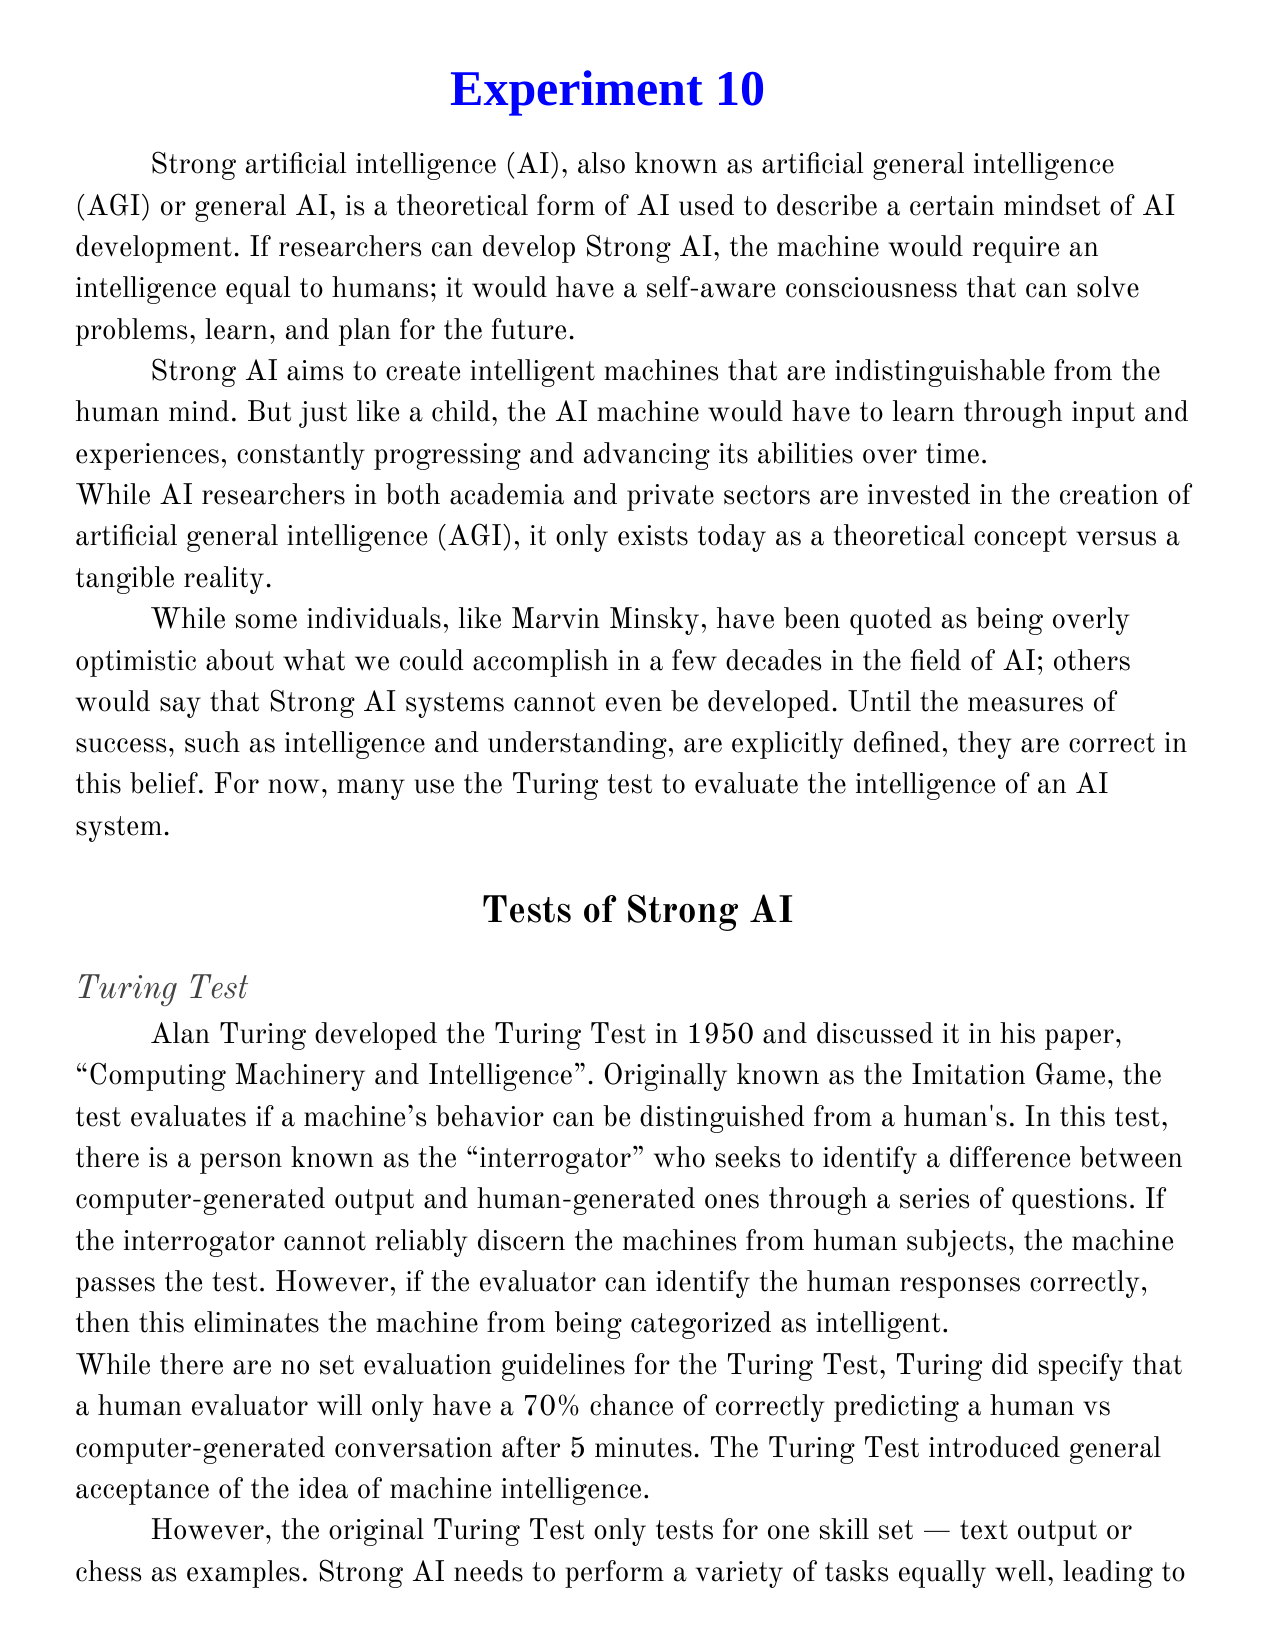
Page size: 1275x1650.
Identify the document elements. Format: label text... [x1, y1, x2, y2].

text Alan Turing developed the Turing Test in 1950 and discussed it in his paper, “Computing Machinery and Intelligence”. Originally known as the Imitation Game, the test evaluates if a machine’s behavior can be distinguished from a human's. In this test, there is a person known as the “interrogator” who seeks to identify a difference between computer-generated output and human-generated ones through a series of questions. If the interrogator cannot reliably discern the machines from human subjects, the machine passes the test. However, if the evaluator can identify the human responses correctly, then this eliminates the machine from being categorized as intelligent. [75, 1014, 1200, 1340]
text While AI researchers in both academia and private sectors are invested in the creation of artificial general intelligence (AGI), it only exists today as a theoretical concept versus a tangible reality. [75, 475, 1200, 594]
text Strong AI aims to create intelligent machines that are indistinguishable from the human mind. But just like a child, the AI machine would have to learn through input and experiences, constantly progressing and advancing its abilities over time. [75, 351, 1200, 470]
text Strong artificial intelligence (AI), also known as artificial general intelligence (AGI) or general AI, is a theoretical form of AI used to describe a certain mindset of AI development. If researchers can develop Strong AI, the machine would require an intelligence equal to humans; it would have a self-aware consciousness that can solve problems, learn, and plan for the future. [75, 144, 1200, 346]
subtitle Tests of Strong AI [75, 885, 1200, 931]
text While some individuals, like Marvin Minsky, have been quoted as being overly optimistic about what we could accomplish in a few decades in the field of AI; others would say that Strong AI systems cannot even be developed. Until the measures of success, such as intelligence and understanding, are explicitly defined, they are correct in this belief. For now, many use the Turing test to evaluate the intelligence of an AI system. [75, 599, 1200, 842]
text While there are no set evaluation guidelines for the Turing Test, Turing did specify that a human evaluator will only have a 70% chance of correctly predicting a human vs computer-generated conversation after 5 minutes. The Turing Test introduced general acceptance of the idea of machine intelligence. [75, 1345, 1200, 1505]
subtitle Turing Test [75, 965, 1200, 1006]
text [75, 1511, 1200, 1588]
text Experiment 10 [75, 58, 1200, 116]
